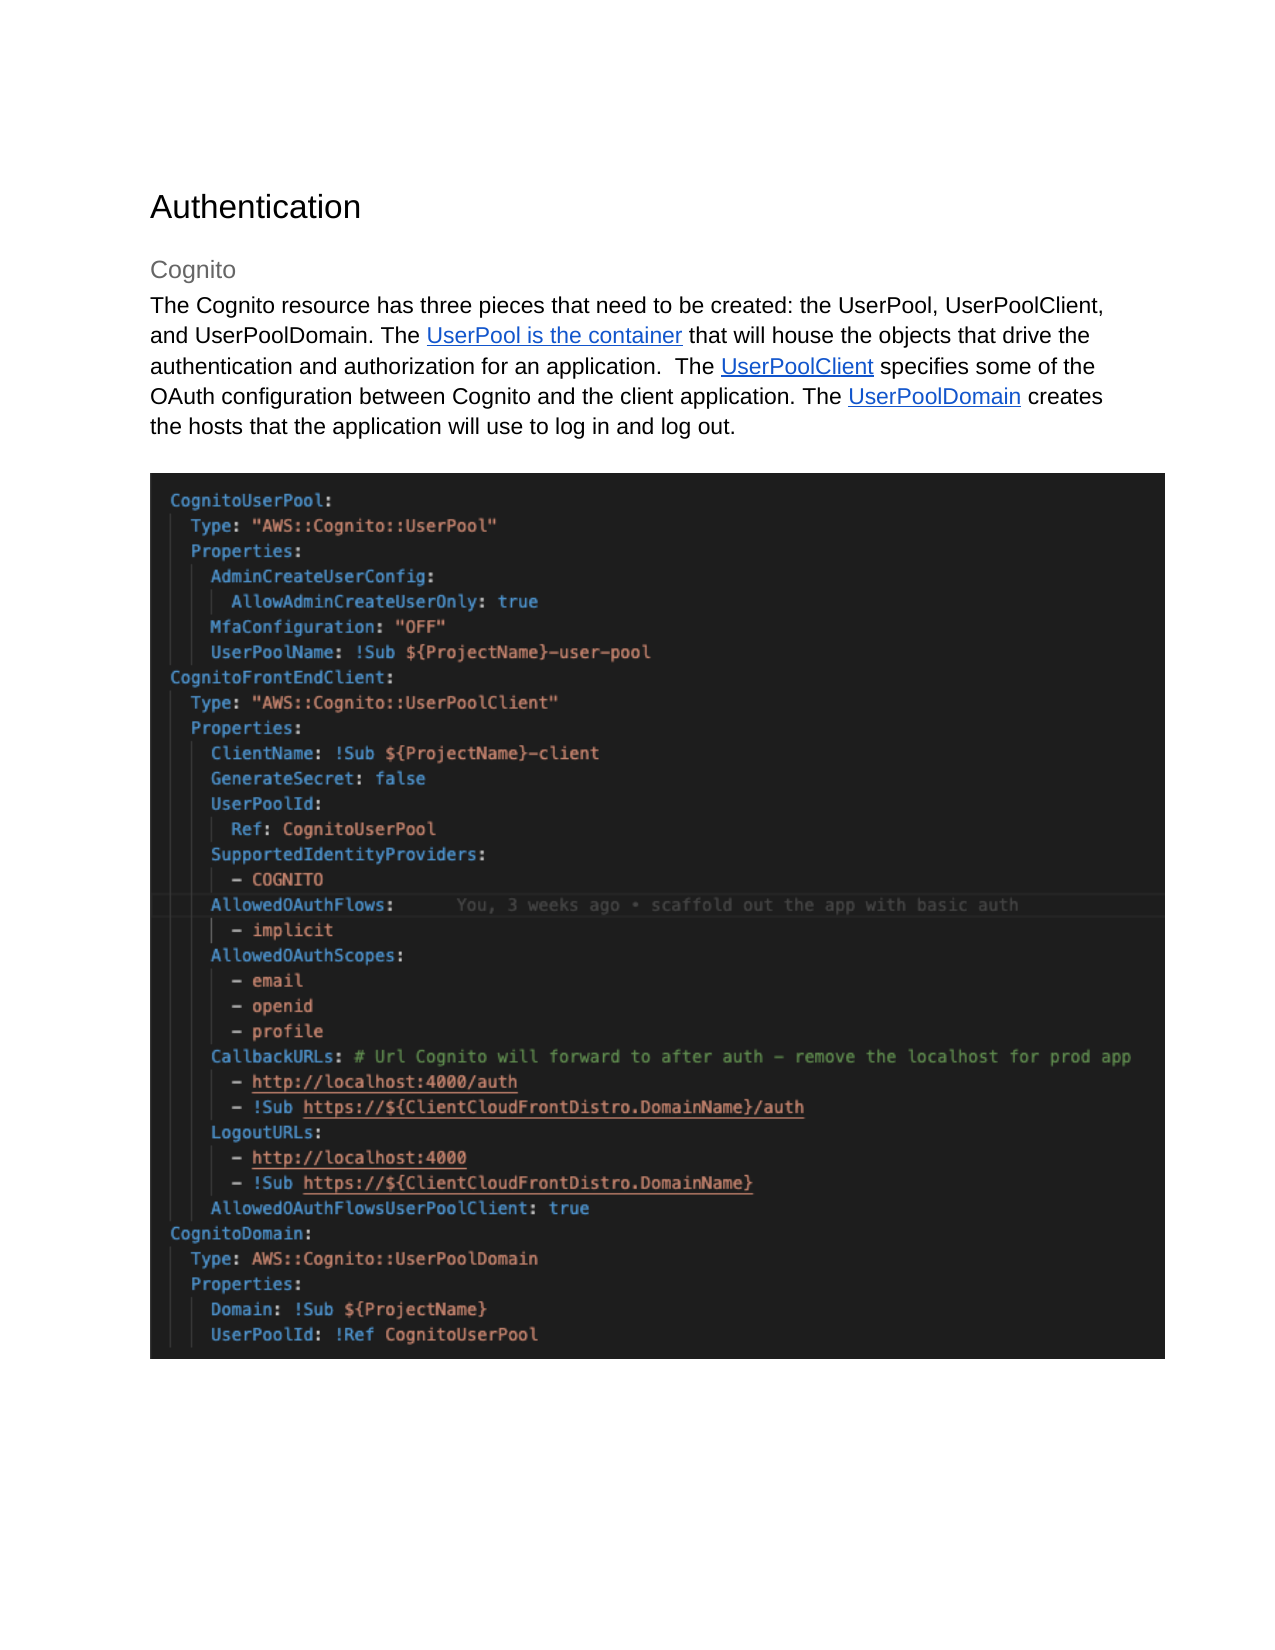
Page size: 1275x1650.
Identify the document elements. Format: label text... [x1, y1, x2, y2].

subtitle Cognito [150, 255, 1125, 284]
picture [150, 473, 1165, 1359]
text The Cognito resource has three pieces that need to be created: the UserPool, UserPoolClient, and UserPoolDomain. The UserPool is the container that will house the objects that drive the authentication and authorization for an application. The UserPoolClient specifies some of the OAuth configuration between Cognito and the client application. The UserPoolDomain creates the hosts that the application will use to log in and log out. [150, 292, 1125, 439]
subtitle Authentication [150, 187, 1125, 226]
